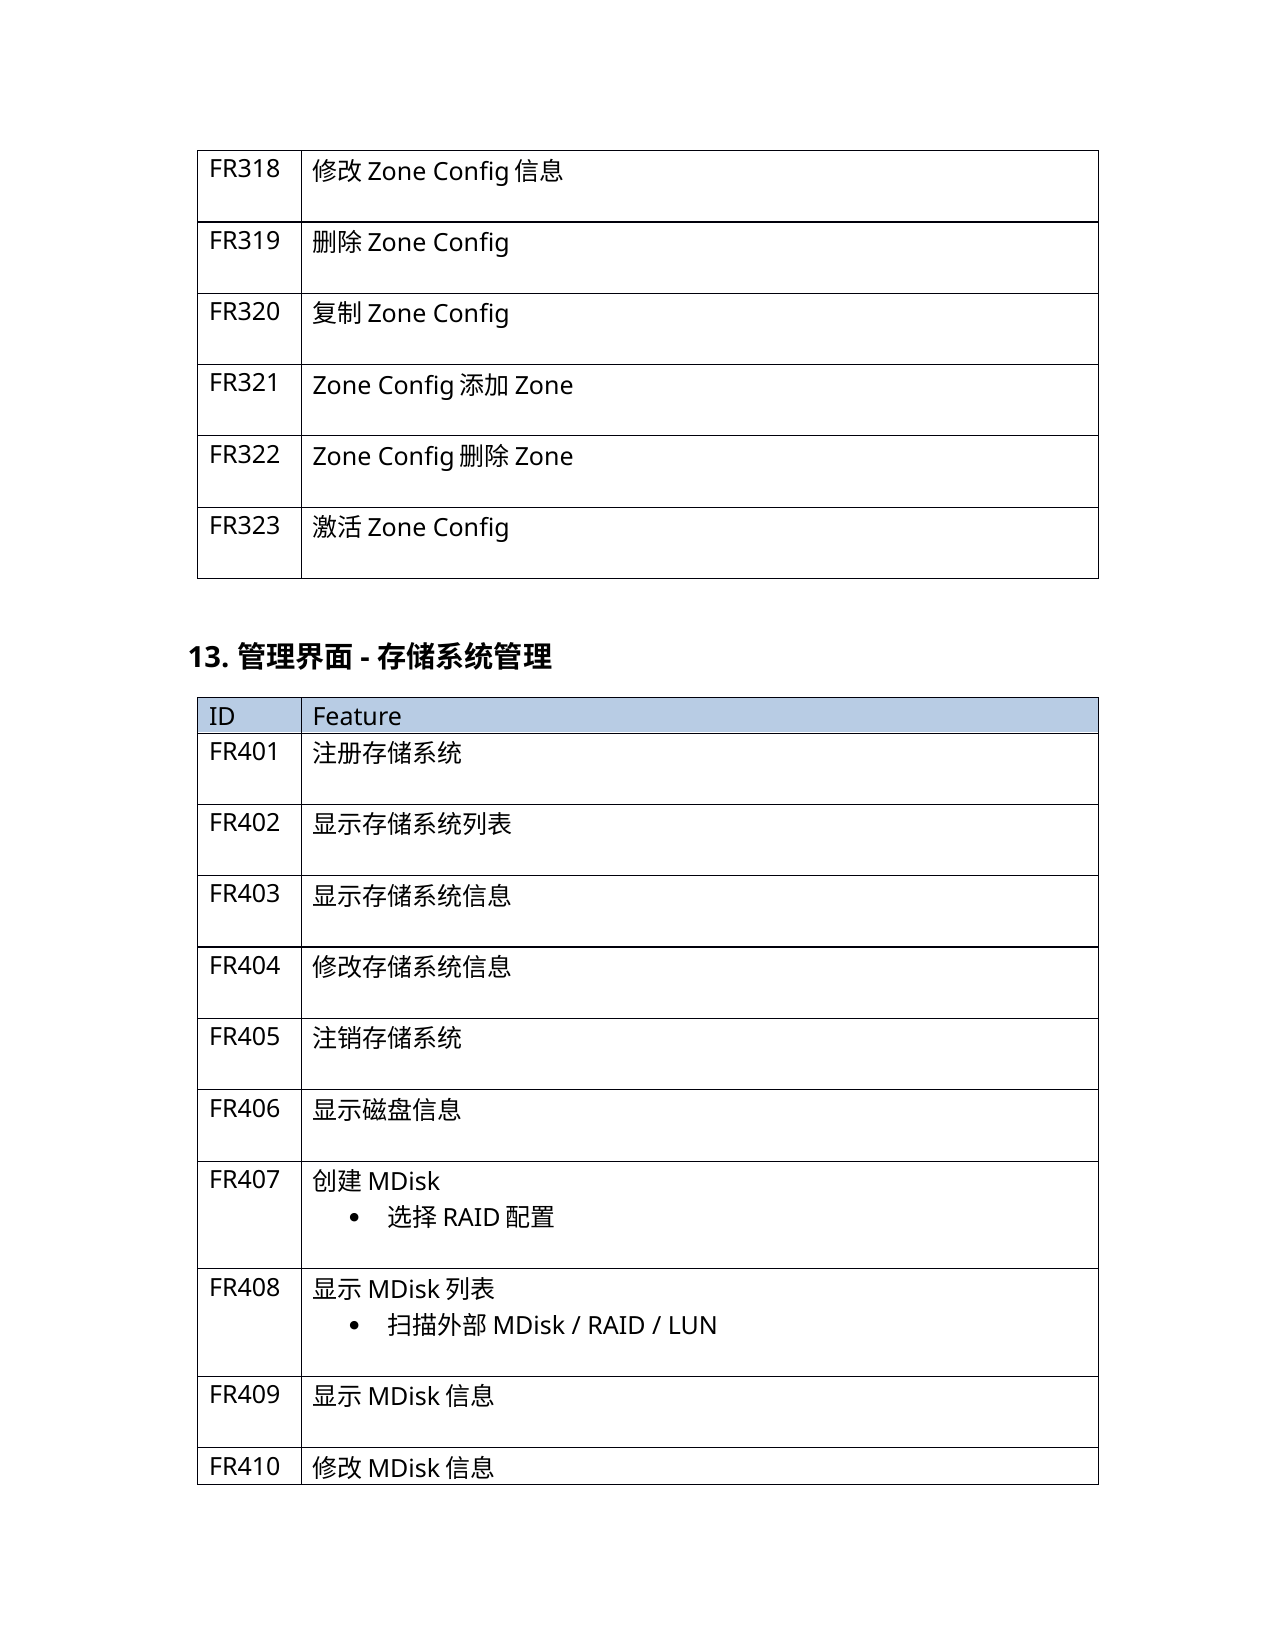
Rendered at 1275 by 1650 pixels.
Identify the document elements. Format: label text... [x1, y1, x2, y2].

table_cell 修改存储系统信息 [302, 948, 1098, 1018]
table_cell 创建MDisk 选择RAID配置 [302, 1162, 1098, 1268]
table_cell FR318 [198, 151, 301, 221]
table_cell FR402 [198, 805, 301, 875]
table_cell 显示MDisk信息 [302, 1377, 1098, 1447]
table_cell FR408 [198, 1269, 301, 1376]
table_cell 修改Zone Config信息 [302, 151, 1098, 221]
table_cell 注销存储系统 [302, 1019, 1098, 1089]
table_cell FR321 [198, 365, 301, 435]
table_cell FR409 [198, 1377, 301, 1447]
table_cell FR403 [198, 876, 301, 946]
table_cell 显示存储系统信息 [302, 876, 1098, 946]
table_header Feature [302, 698, 1098, 732]
table_cell 注册存储系统 [302, 734, 1098, 804]
table_cell 删除Zone Config [302, 223, 1098, 293]
table_cell 显示MDisk列表 扫描外部MDisk / RAID / LUN [302, 1269, 1098, 1376]
table_cell 复制Zone Config [302, 294, 1098, 364]
text 13. 管理界面 - 存储系统管理 [187, 634, 1087, 676]
table_cell FR410 [198, 1448, 301, 1484]
table_cell 激活Zone Config [302, 508, 1098, 578]
table_header ID [198, 698, 301, 732]
table_cell FR320 [198, 294, 301, 364]
table_cell FR319 [198, 223, 301, 293]
table_cell FR405 [198, 1019, 301, 1089]
table_cell FR401 [198, 734, 301, 804]
table_cell 修改MDisk信息 [302, 1448, 1098, 1484]
table_cell FR323 [198, 508, 301, 578]
table_cell Zone Config删除Zone [302, 436, 1098, 507]
table_cell 显示磁盘信息 [302, 1090, 1098, 1161]
table_cell Zone Config添加Zone [302, 365, 1098, 435]
table_cell FR322 [198, 436, 301, 507]
table_cell 显示存储系统列表 [302, 805, 1098, 875]
table_cell FR407 [198, 1162, 301, 1268]
table_cell FR406 [198, 1090, 301, 1161]
table_cell FR404 [198, 948, 301, 1018]
